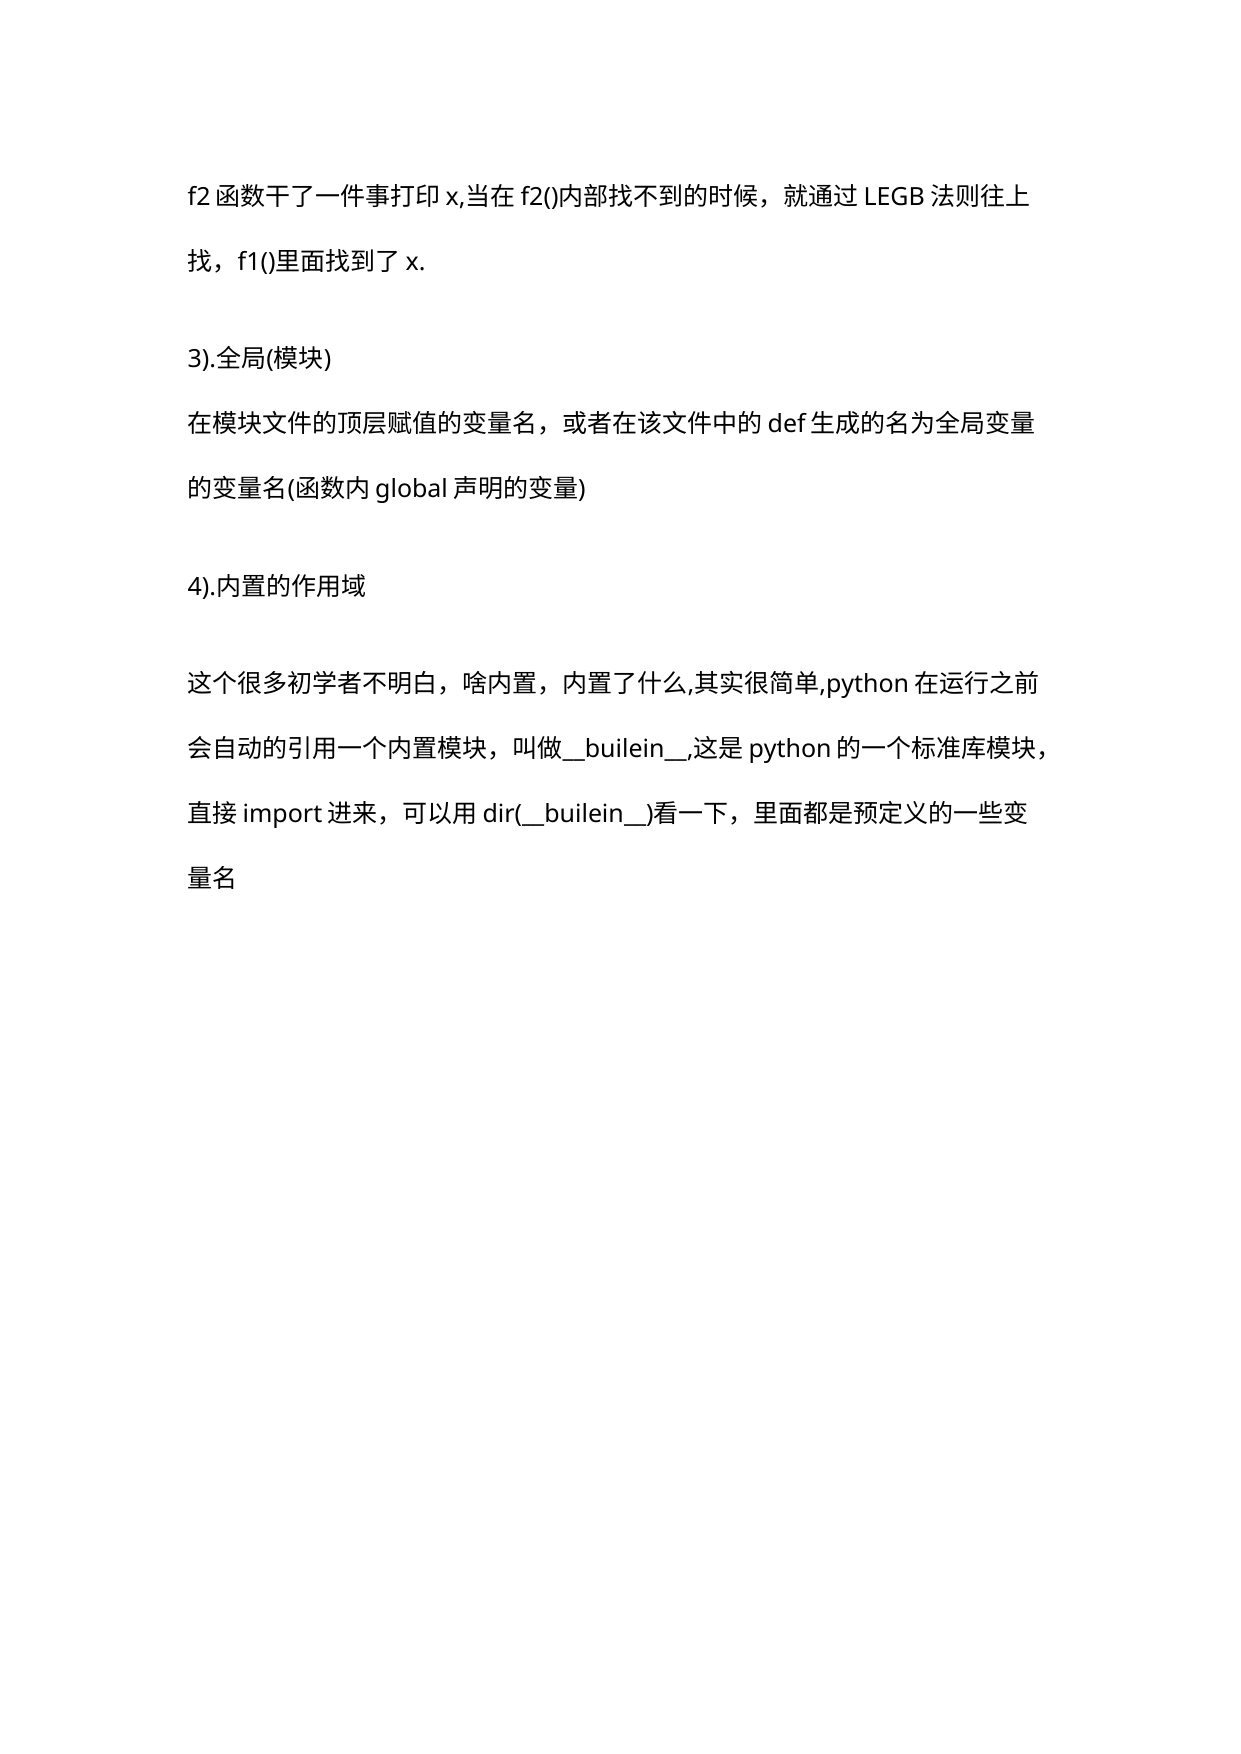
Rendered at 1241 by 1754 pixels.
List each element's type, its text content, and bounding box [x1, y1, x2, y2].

text f2函数干了一件事打印x,当在f2()内部找不到的时候，就通过LEGB法则往上找，f1()里面找到了x. [187, 162, 1053, 292]
text 在模块文件的顶层赋值的变量名，或者在该文件中的def生成的名为全局变量的变量名(函数内global声明的变量) [187, 389, 1053, 519]
text 这个很多初学者不明白，啥内置，内置了什么,其实很简单,python在运行之前会自动的引用一个内置模块，叫做__builein__,这是python的一个标准库模块，直接import进来，可以用dir(__builein__)看一下，里面都是预定义的一些变量名 [187, 649, 1053, 909]
text 3).全局(模块) [187, 324, 1053, 389]
text 4).内置的作用域 [187, 552, 1053, 617]
